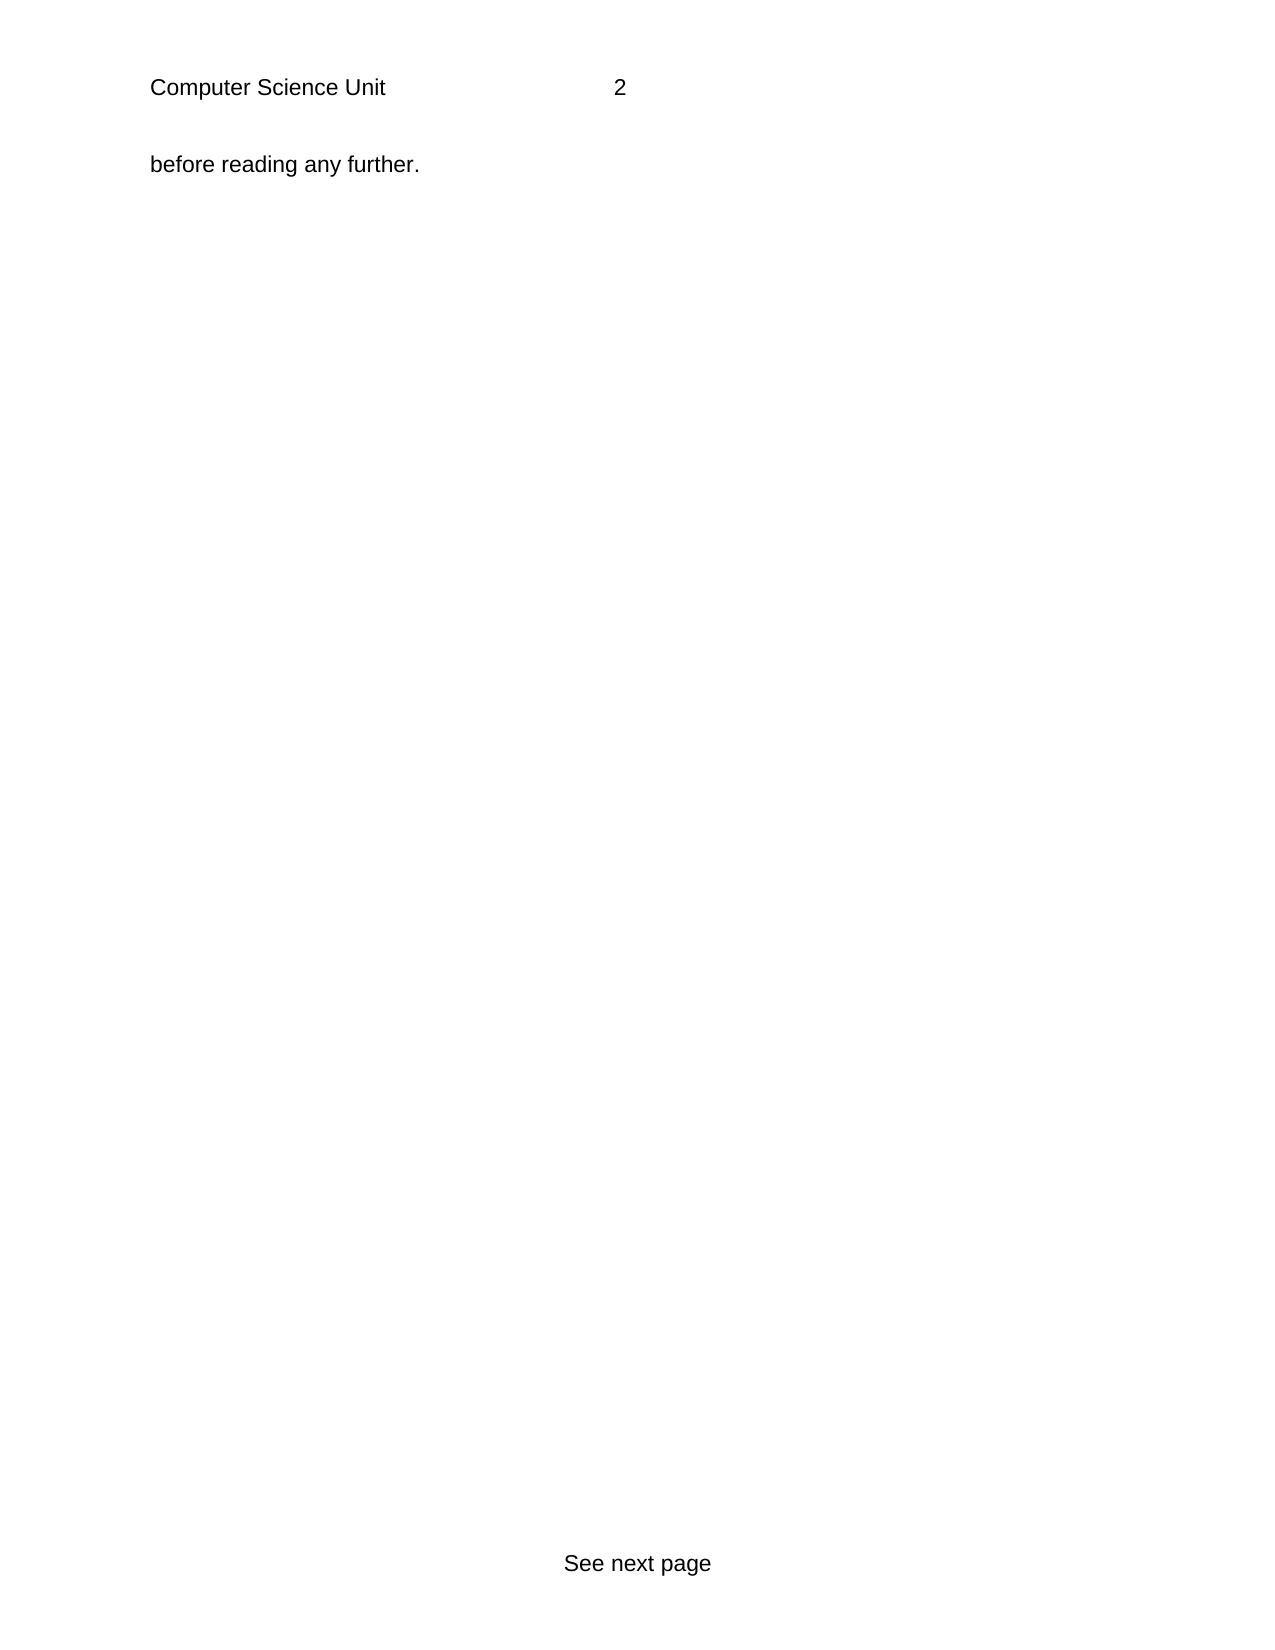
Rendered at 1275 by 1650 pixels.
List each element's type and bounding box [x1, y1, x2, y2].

text [150, 150, 1125, 177]
